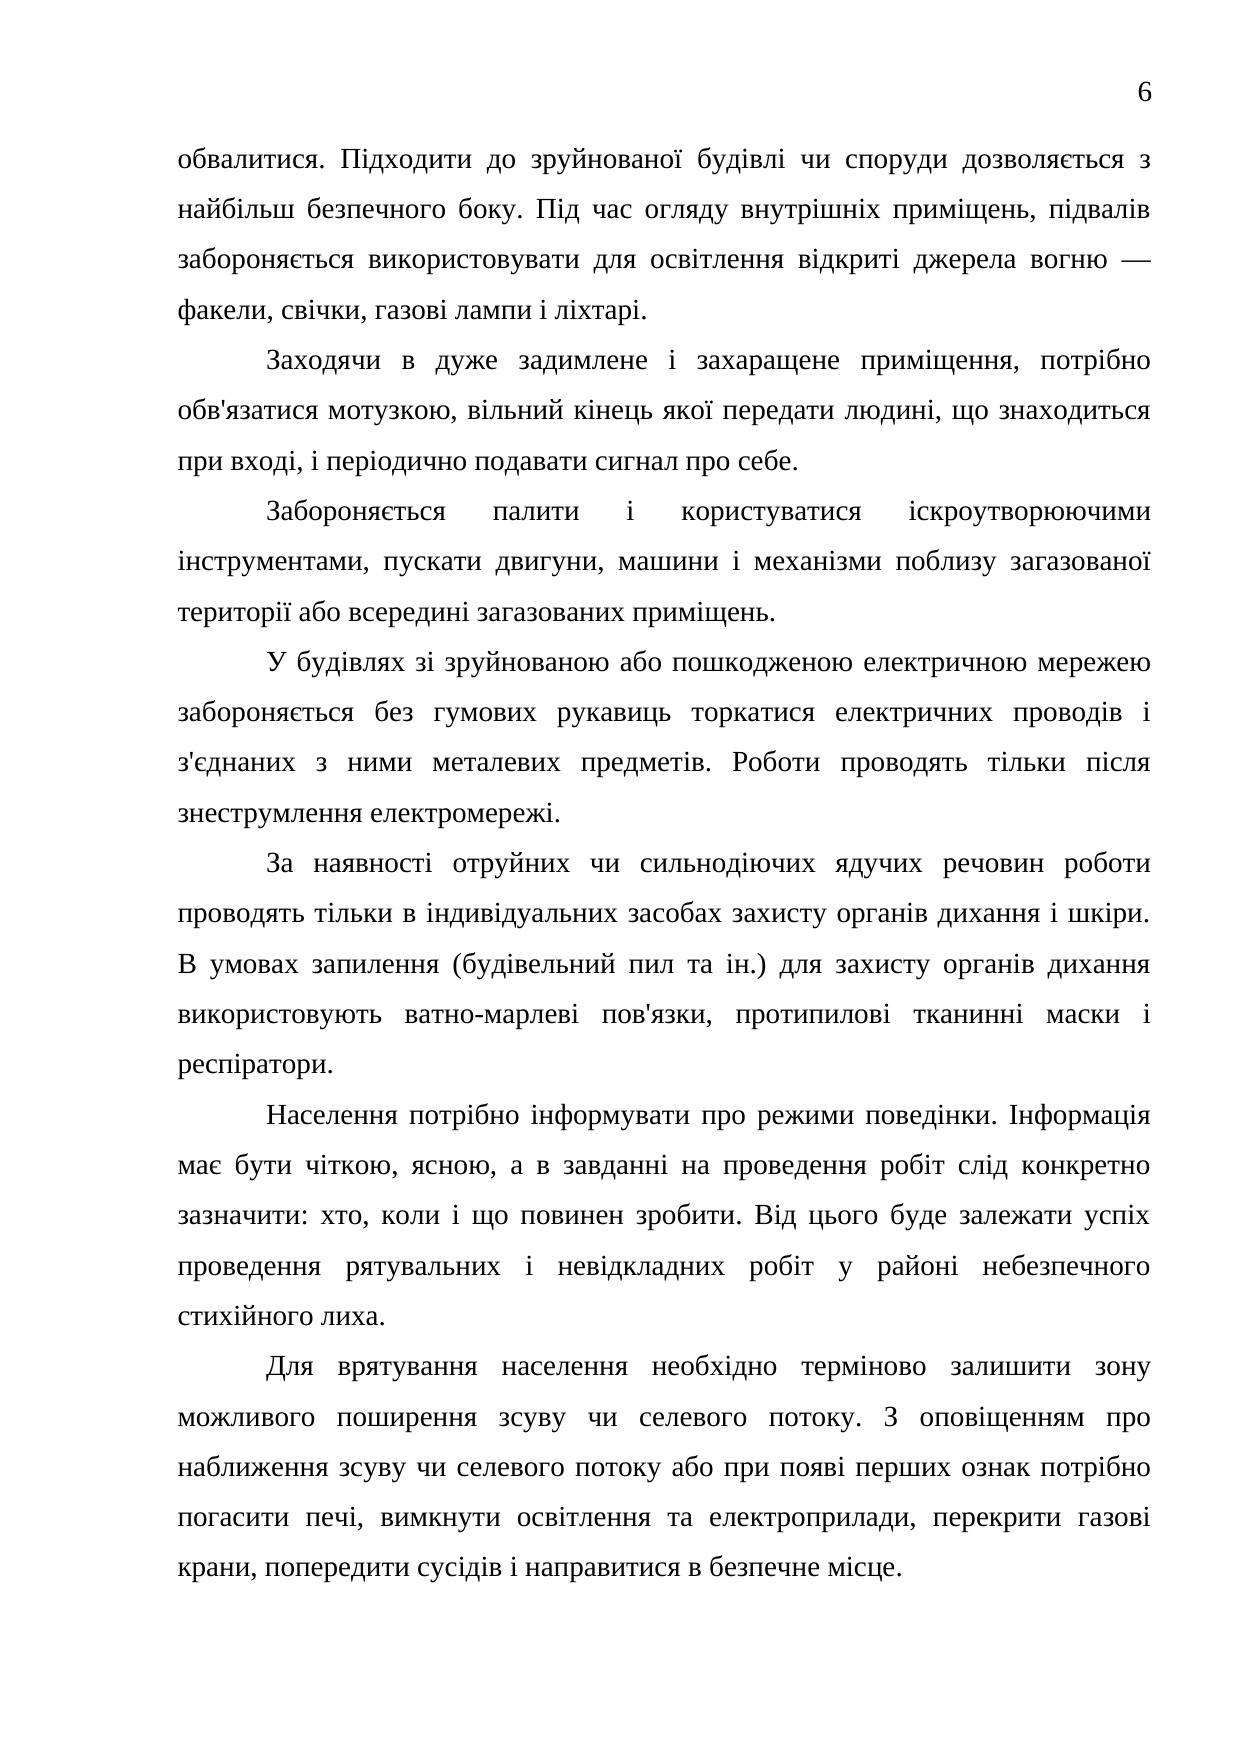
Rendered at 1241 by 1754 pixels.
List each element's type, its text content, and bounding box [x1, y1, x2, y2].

text Забороняється палити і користуватися іскроутворюючими інструментами, пускати двигуни, машини і механізми поблизу загазованої території або всередині загазованих приміщень. [177, 493, 1152, 627]
text Населення потрібно інформувати про режими поведінки. Інформація має бути чіткою, ясною, а в завданні на проведення робіт слід конкретно зазначити: хто, коли і що повинен зробити. Від цього буде залежати успіх проведення рятувальних і невідкладних робіт у районі небезпечного стихійного лиха. [177, 1097, 1152, 1332]
text Заходячи в дуже задимлене і захаращене приміщення, потрібно обв'язатися мотузкою, вільний кінець якої передати людині, що знаходиться при вході, і періодично подавати сигнал про себе. [177, 342, 1152, 476]
text У будівлях зі зруйнованою або пошкодженою електричною мережею забороняється без гумових рукавиць торкатися електричних проводів і з'єднаних з ними металевих предметів. Роботи проводять тільки після знеструмлення електромережі. [177, 644, 1152, 828]
text За наявності отруйних чи сильнодіючих ядучих речовин роботи проводять тільки в індивідуальних засобах захисту органів дихання і шкіри. В умовах запилення (будівельний пил та ін.) для захисту органів дихання використовують ватно-марлеві пов'язки, протипилові тканинні маски і респіратори. [177, 845, 1152, 1080]
text Для врятування населення необхідно терміново залишити зону можливого поширення зсуву чи селевого потоку. З оповіщенням про наближення зсуву чи селевого потоку або при появі перших ознак потрібно погасити печі, вимкнути освітлення та електроприлади, перекрити газові крани, попередити сусідів і направитися в безпечне місце. [177, 1348, 1152, 1583]
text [177, 141, 1152, 325]
